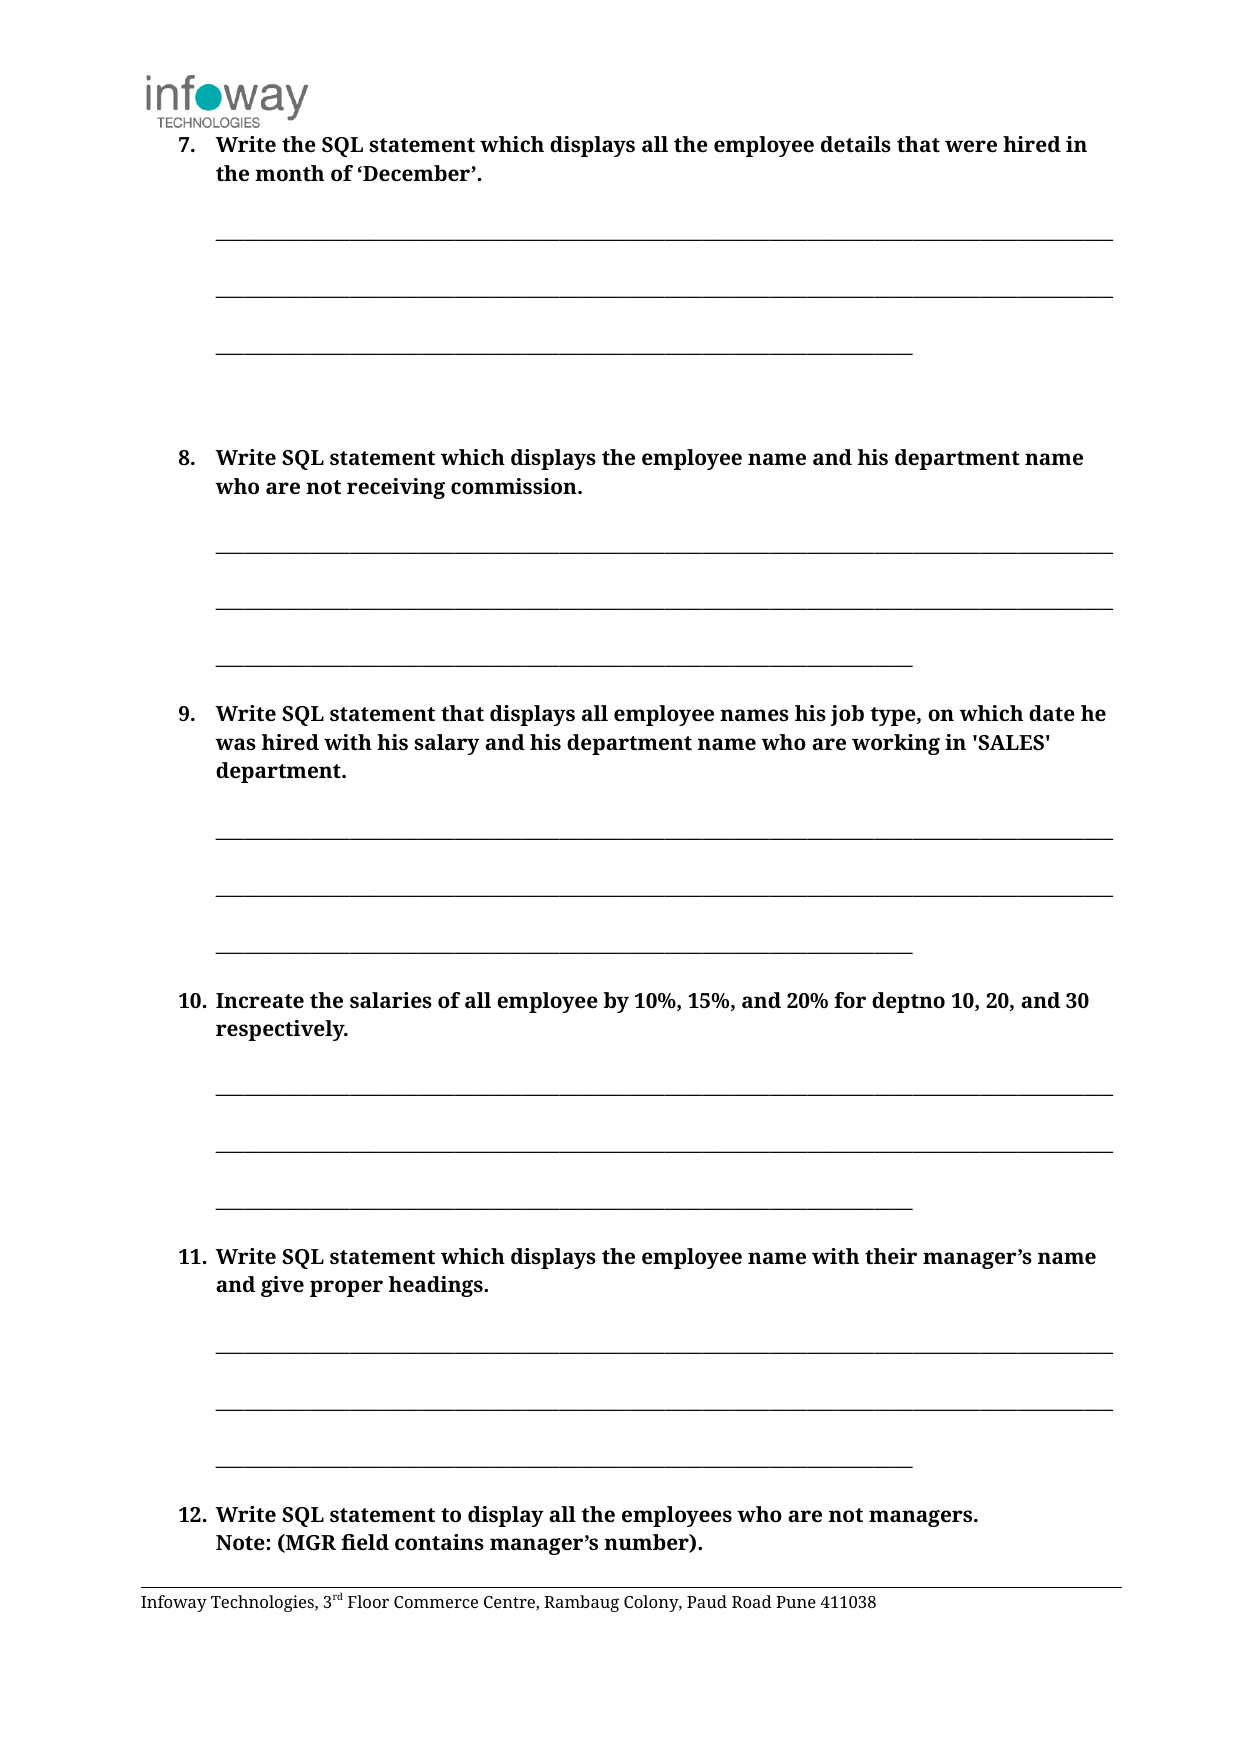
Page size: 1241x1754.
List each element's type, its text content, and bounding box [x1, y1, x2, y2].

list Write SQL statement which displays the employee name and his department name who are not receiving commission. [178, 443, 1122, 500]
list Increate the salaries of all employee by 10%, 15%, and 20% for deptno 10, 20, and 30 respectively. [178, 986, 1122, 1043]
picture [140, 73, 311, 131]
list Write SQL statement which displays the employee name with their manager’s name and give proper headings. [178, 1242, 1122, 1299]
list Write the SQL statement which displays all the employee details that were hired in the month of ‘December’. [178, 131, 1122, 187]
list Write SQL statement that displays all employee names his job type, on which date he was hired with his salary and his department name who are working in 'SALES' department. [178, 699, 1122, 785]
list Write SQL statement to display all the employees who are not managers. [178, 1500, 1122, 1528]
list Note: (MGR field contains manager’s number). [216, 1528, 1122, 1557]
